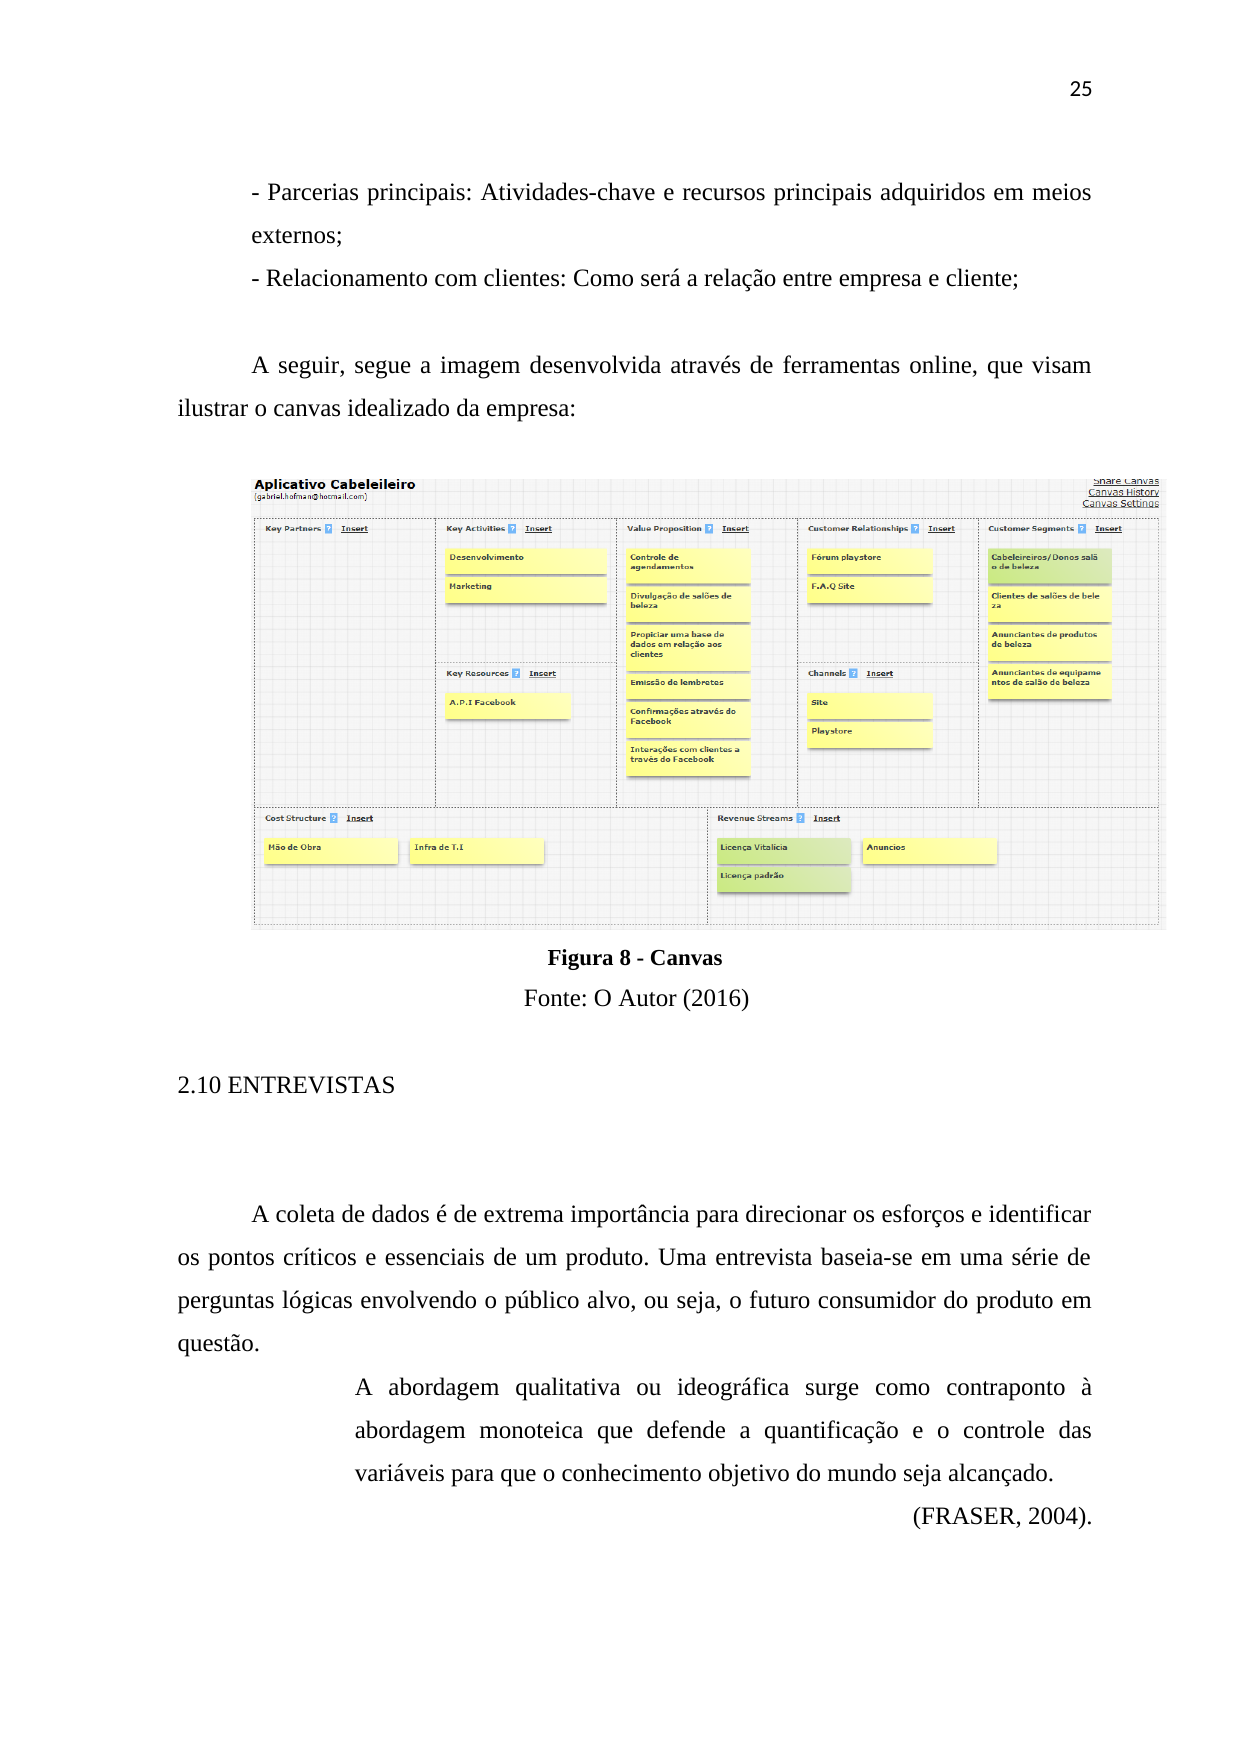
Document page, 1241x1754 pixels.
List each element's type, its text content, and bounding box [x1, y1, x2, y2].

text A abordagem qualitativa ou ideográfica surge como contraponto à abordagem monoteica que defende a quantificação e o controle das variáveis para que o conhecimento objetivo do mundo seja alcançado. [354, 1372, 1092, 1487]
text - Relacionamento com clientes: Como será a relação entre empresa e cliente; [177, 263, 1092, 292]
text A coleta de dados é de extrema importância para direcionar os esforços e identificar os pontos críticos e essenciais de um produto. Uma entrevista baseia-se em uma série de perguntas lógicas envolvendo o público alvo, ou seja, o futuro consumidor do produto em questão. [177, 1199, 1092, 1357]
text 2.10 ENTREVISTAS [177, 1070, 1092, 1098]
text A seguir, segue a imagem desenvolvida através de ferramentas online, que visam ilustrar o canvas idealizado da empresa: [177, 350, 1092, 422]
text Fonte: O Autor (2016) [181, 983, 1092, 1012]
text Figura 8 - Canvas [177, 944, 1092, 970]
text (FRASER, 2004). [207, 1501, 1092, 1530]
picture [251, 479, 1167, 930]
text - Parcerias principais: Atividades-chave e recursos principais adquiridos em meios externos; [251, 177, 1092, 249]
